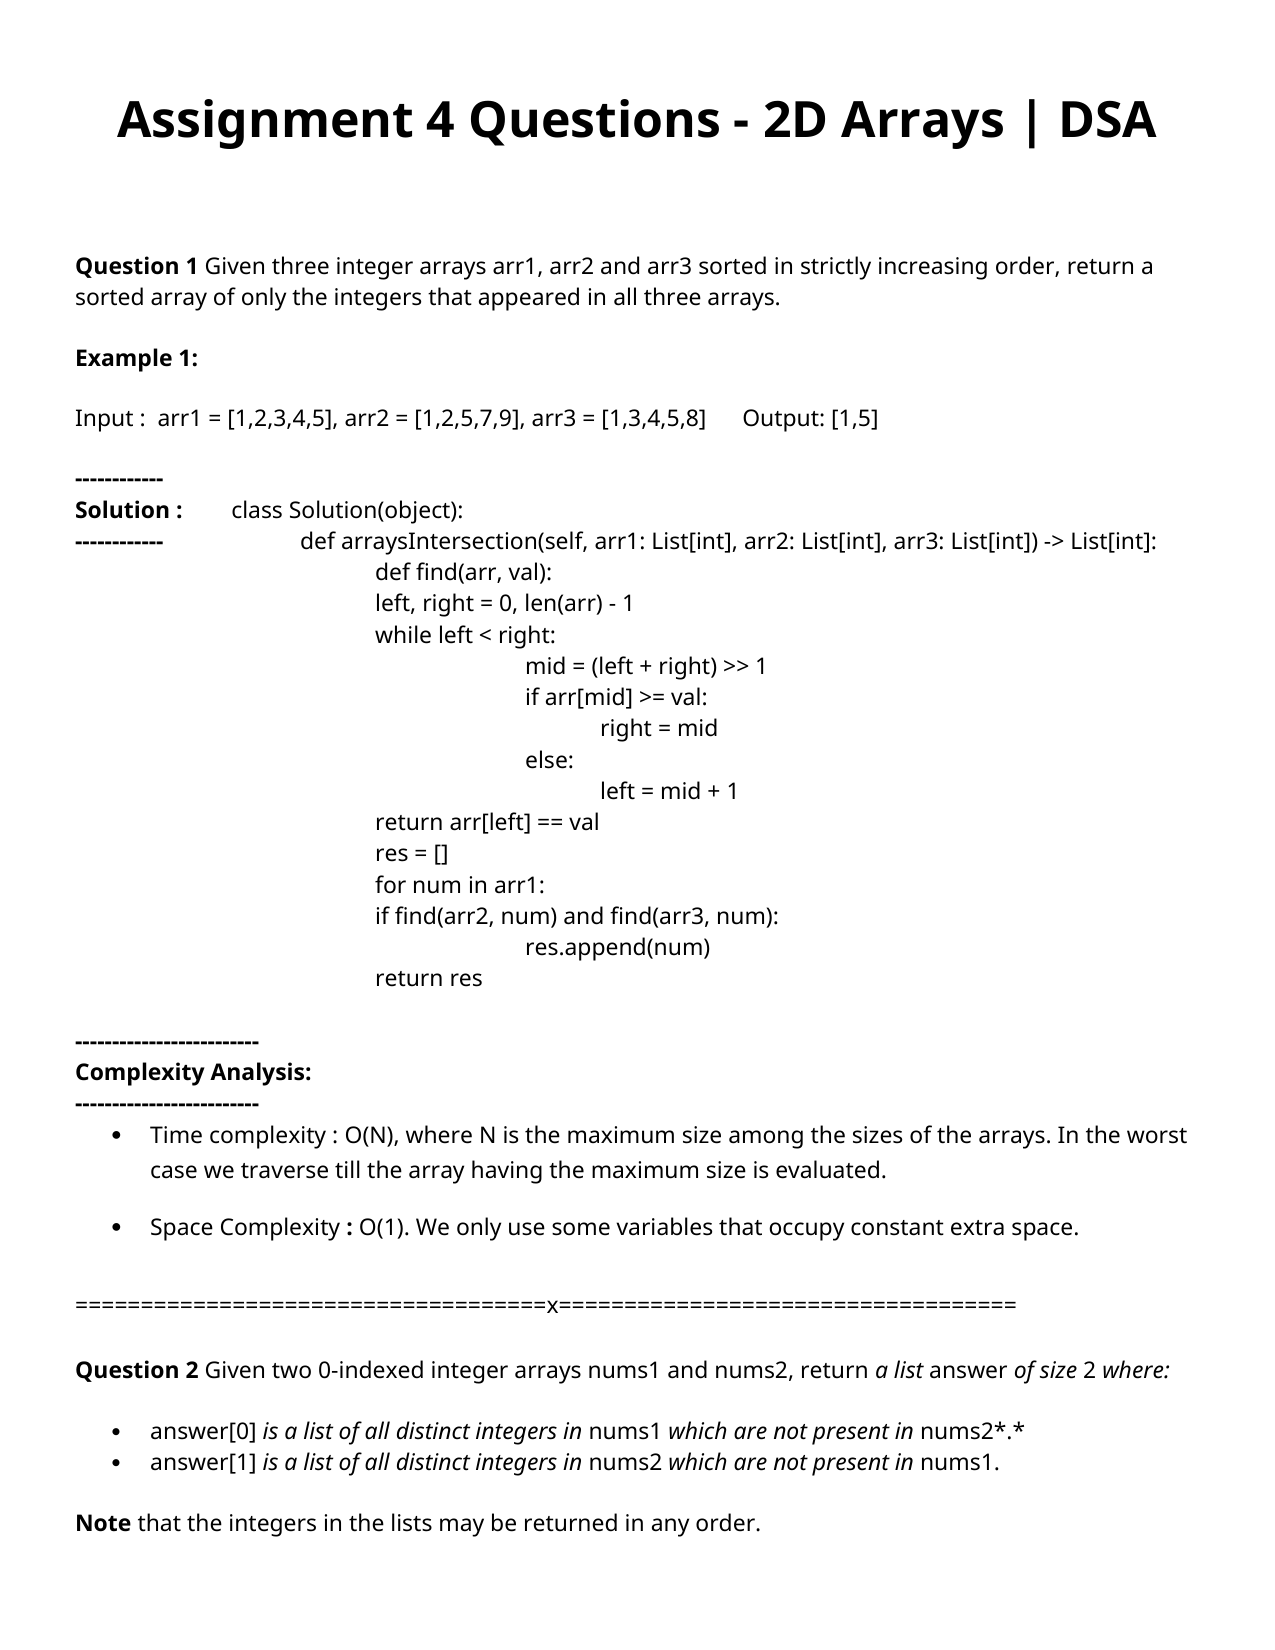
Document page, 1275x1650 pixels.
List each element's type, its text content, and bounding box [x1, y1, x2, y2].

text res.append(num) [75, 931, 1200, 962]
text ====================================x=================================== [75, 1289, 1200, 1321]
text Question 1 Given three integer arrays arr1, arr2 and arr3 sorted in strictly increasing order, return a sorted array of only the integers that appeared in all three arrays. [75, 250, 1200, 312]
text left, right = 0, len(arr) - 1 [75, 587, 1200, 618]
text for num in arr1: [75, 868, 1200, 900]
text mid = (left + right) >> 1 [75, 650, 1200, 681]
text return arr[left] == val [75, 806, 1200, 837]
text Complexity Analysis: [75, 1056, 1200, 1087]
text ------------------------- [75, 1087, 1200, 1118]
text if find(arr2, num) and find(arr3, num): [75, 900, 1200, 931]
text ------------ def arraysIntersection(self, arr1: List[int], arr2: List[int], arr3: List[int]) -> List[int]: [75, 525, 1200, 556]
text Input : arr1 = [1,2,3,4,5], arr2 = [1,2,5,7,9], arr3 = [1,3,4,5,8] Output: [1,5] [75, 402, 1200, 433]
text else: [75, 743, 1200, 775]
text res = [] [75, 837, 1200, 868]
text Example 1: [75, 341, 1200, 373]
text Solution : class Solution(object): [75, 493, 1200, 525]
text while left < right: [75, 618, 1200, 650]
text left = mid + 1 [75, 775, 1200, 806]
text Note that the integers in the lists may be returned in any order. [75, 1507, 1200, 1538]
list Time complexity : O(N), where N is the maximum size among the sizes of the arrays. In the worst case we traverse till the array having the maximum size is evaluated. [112, 1118, 1200, 1186]
list answer[1] is a list of all distinct integers in nums2 which are not present in nums1. [112, 1446, 1200, 1477]
text right = mid [75, 712, 1200, 743]
text ------------ [75, 462, 1200, 493]
list Space Complexity : O(1). We only use some variables that occupy constant extra space. [112, 1211, 1200, 1242]
text Assignment 4 Questions - 2D Arrays | DSA [75, 84, 1200, 152]
text def find(arr, val): [75, 556, 1200, 587]
text Question 2 Given two 0-indexed integer arrays nums1 and nums2, return a list answer of size 2 where: [75, 1354, 1200, 1386]
text return res [75, 962, 1200, 993]
list answer[0] is a list of all distinct integers in nums1 which are not present in nums2*.* [112, 1415, 1200, 1446]
text if arr[mid] >= val: [75, 681, 1200, 712]
text ------------------------- [75, 1025, 1200, 1056]
